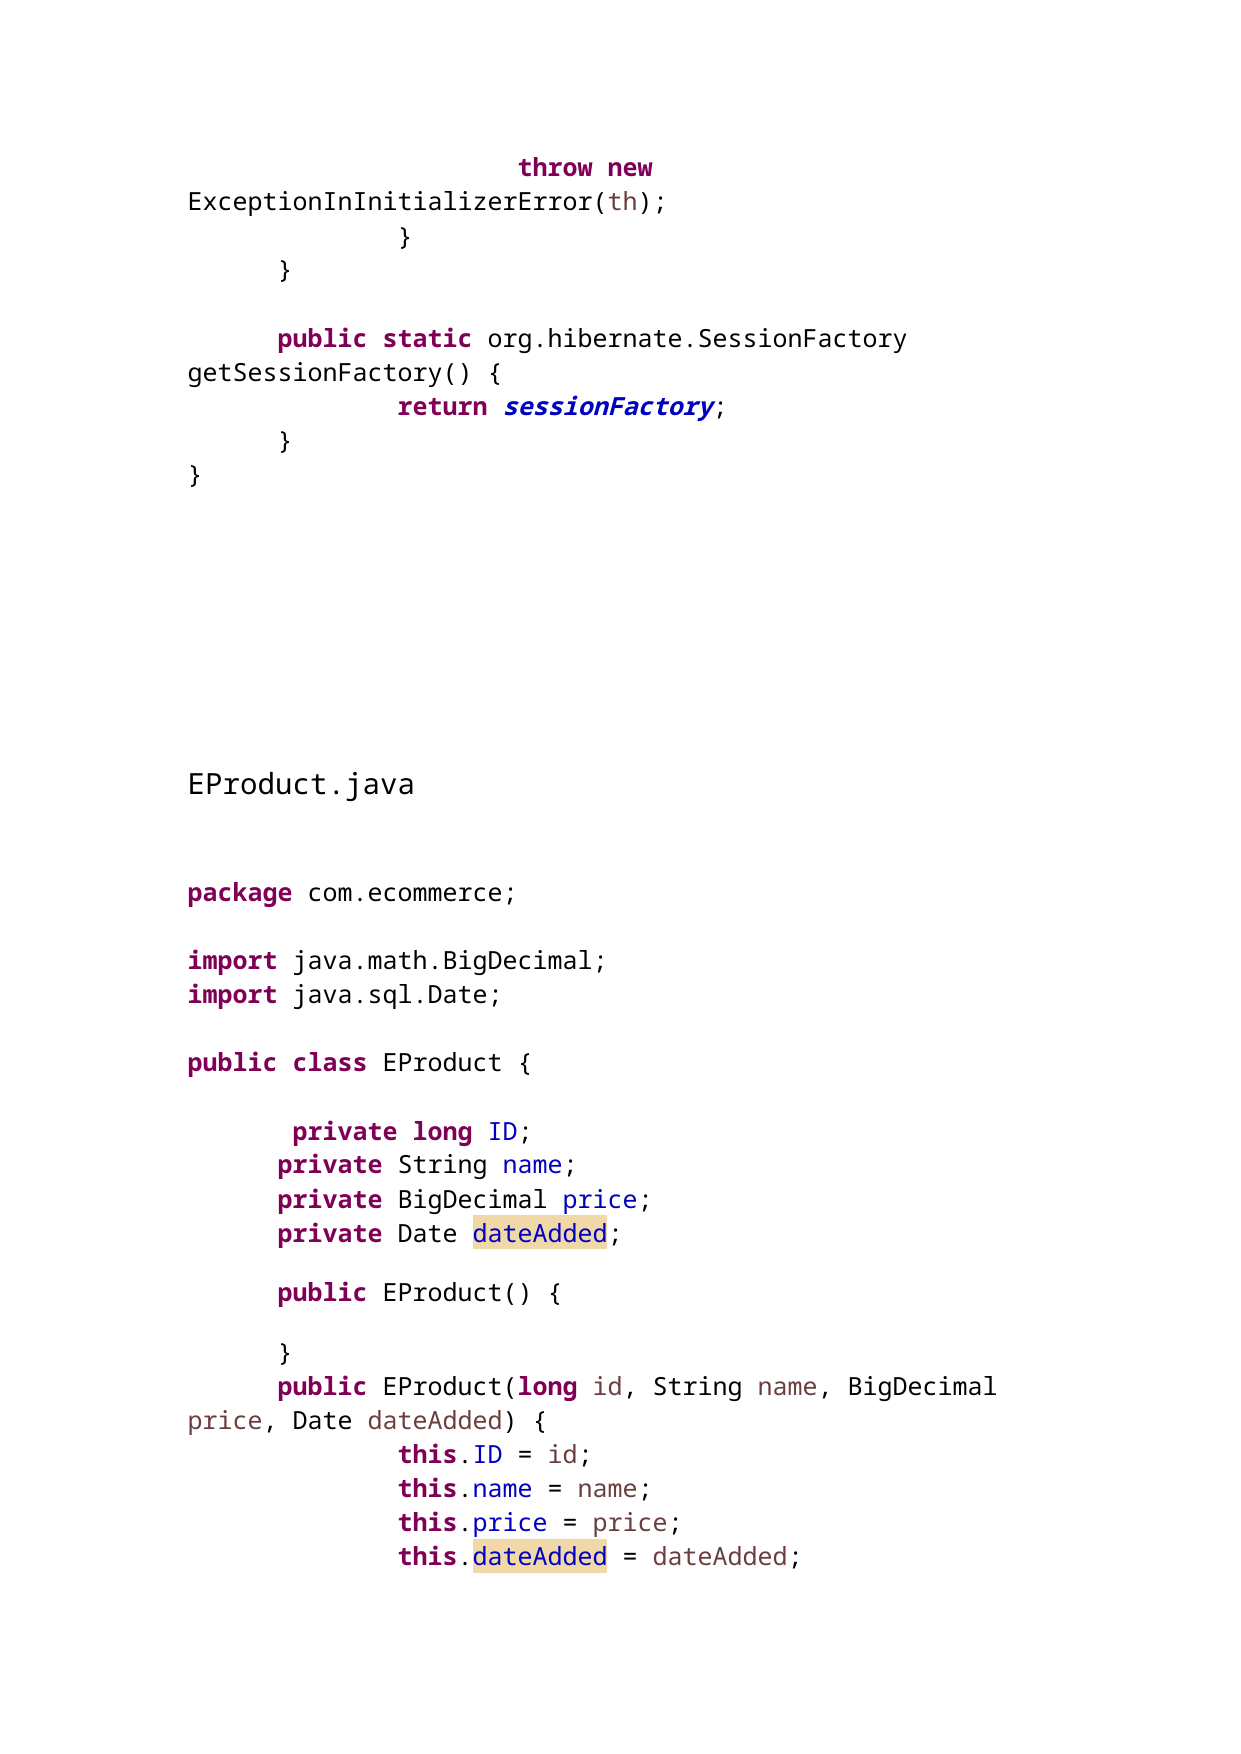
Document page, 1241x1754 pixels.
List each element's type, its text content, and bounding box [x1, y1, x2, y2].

text return sessionFactory; [187, 388, 1053, 422]
text } [187, 422, 1053, 457]
text } [187, 457, 1053, 491]
text } [187, 1334, 1053, 1368]
text this.price = price; [187, 1504, 1053, 1539]
text } [187, 218, 1053, 252]
text public EProduct(long id, String name, BigDecimal price, Date dateAdded) { [187, 1368, 1053, 1436]
text private BigDecimal price; [187, 1181, 1053, 1215]
text public class EProduct { [187, 1045, 1053, 1079]
text import java.math.BigDecimal; [187, 943, 1053, 977]
text public static org.hibernate.SessionFactory getSessionFactory() { [187, 320, 1053, 388]
text } [187, 252, 1053, 286]
text private Date dateAdded; [187, 1215, 473, 1249]
text this.dateAdded = dateAdded; [187, 1539, 473, 1573]
text this.dateAdded = dateAdded; [607, 1539, 1053, 1573]
text private long ID; [187, 1113, 1053, 1147]
text throw new ExceptionInInitializerError(th); [187, 150, 1053, 218]
text this.ID = id; [187, 1436, 1053, 1471]
text this.name = name; [187, 1471, 1053, 1504]
text EProduct.java [187, 763, 1053, 803]
text public EProduct() { [187, 1275, 1053, 1309]
text private String name; [187, 1147, 1053, 1181]
text import java.sql.Date; [187, 977, 1053, 1011]
text private Date dateAdded; [607, 1215, 1053, 1249]
text package com.ecommerce; [187, 875, 1053, 909]
